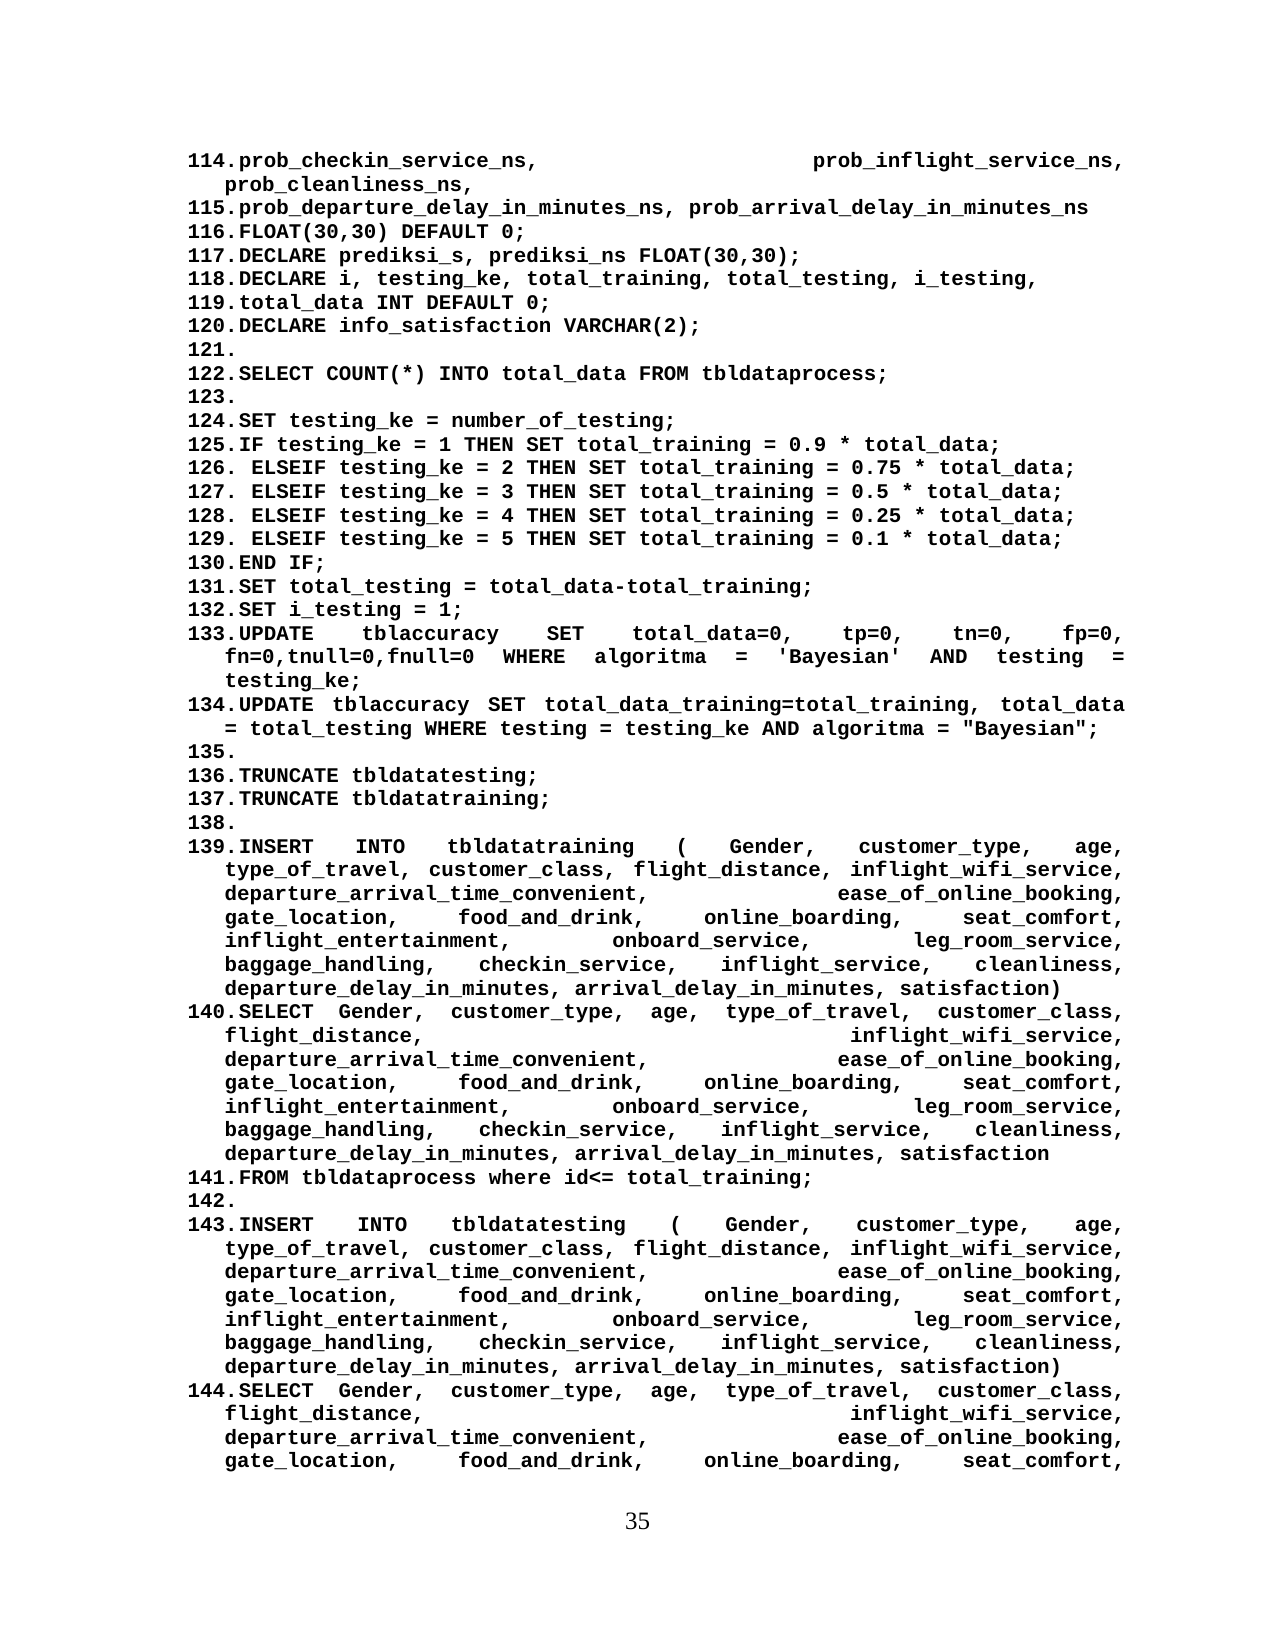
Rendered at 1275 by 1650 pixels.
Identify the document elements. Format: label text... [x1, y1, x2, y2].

text ELSEIF testing_ke = 3 THEN SET total_training = 0.5 * total_data; [187, 481, 1125, 505]
text ELSEIF testing_ke = 2 THEN SET total_training = 0.75 * total_data; [187, 457, 1125, 481]
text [187, 1379, 1125, 1474]
text TRUNCATE tbldatatraining; [187, 788, 1125, 812]
text DECLARE i, testing_ke, total_training, total_testing, i_testing, [187, 268, 1125, 292]
text SET testing_ke = number_of_testing; [187, 410, 1125, 434]
text ELSEIF testing_ke = 5 THEN SET total_training = 0.1 * total_data; [187, 528, 1125, 552]
text INSERT INTO tbldatatesting ( Gender, customer_type, age, type_of_travel, customer_class, flight_distance, inflight_wifi_service, departure_arrival_time_convenient, ease_of_online_booking, gate_location, food_and_drink, online_boarding, seat_comfort, inflight_entertainment, onboard_service, leg_room_service, baggage_handling, checkin_service, inflight_service, cleanliness, departure_delay_in_minutes, arrival_delay_in_minutes, satisfaction) [187, 1214, 1125, 1379]
text SET i_testing = 1; [187, 599, 1125, 623]
text ELSEIF testing_ke = 4 THEN SET total_training = 0.25 * total_data; [187, 505, 1125, 528]
text DECLARE prediksi_s, prediksi_ns FLOAT(30,30); [187, 244, 1125, 268]
text END IF; [187, 552, 1125, 576]
text INSERT INTO tbldatatraining ( Gender, customer_type, age, type_of_travel, customer_class, flight_distance, inflight_wifi_service, departure_arrival_time_convenient, ease_of_online_booking, gate_location, food_and_drink, online_boarding, seat_comfort, inflight_entertainment, onboard_service, leg_room_service, baggage_handling, checkin_service, inflight_service, cleanliness, departure_delay_in_minutes, arrival_delay_in_minutes, satisfaction) [187, 836, 1125, 1001]
text UPDATE tblaccuracy SET total_data=0, tp=0, tn=0, fp=0, fn=0,tnull=0,fnull=0 WHERE algoritma = 'Bayesian' AND testing = testing_ke; [187, 623, 1125, 694]
text prob_checkin_service_ns, prob_inflight_service_ns, prob_cleanliness_ns, [187, 150, 1125, 197]
text total_data INT DEFAULT 0; [187, 292, 1125, 316]
text FROM tbldataprocess where id<= total_training; [187, 1167, 1125, 1190]
text prob_departure_delay_in_minutes_ns, prob_arrival_delay_in_minutes_ns [187, 197, 1125, 221]
text IF testing_ke = 1 THEN SET total_training = 0.9 * total_data; [187, 434, 1125, 457]
text TRUNCATE tbldatatesting; [187, 765, 1125, 788]
text SELECT COUNT(*) INTO total_data FROM tbldataprocess; [187, 363, 1125, 386]
text SET total_testing = total_data-total_training; [187, 576, 1125, 599]
text UPDATE tblaccuracy SET total_data_training=total_training, total_data = total_testing WHERE testing = testing_ke AND algoritma = "Bayesian"; [187, 694, 1125, 741]
text FLOAT(30,30) DEFAULT 0; [187, 221, 1125, 244]
text DECLARE info_satisfaction VARCHAR(2); [187, 316, 1125, 339]
